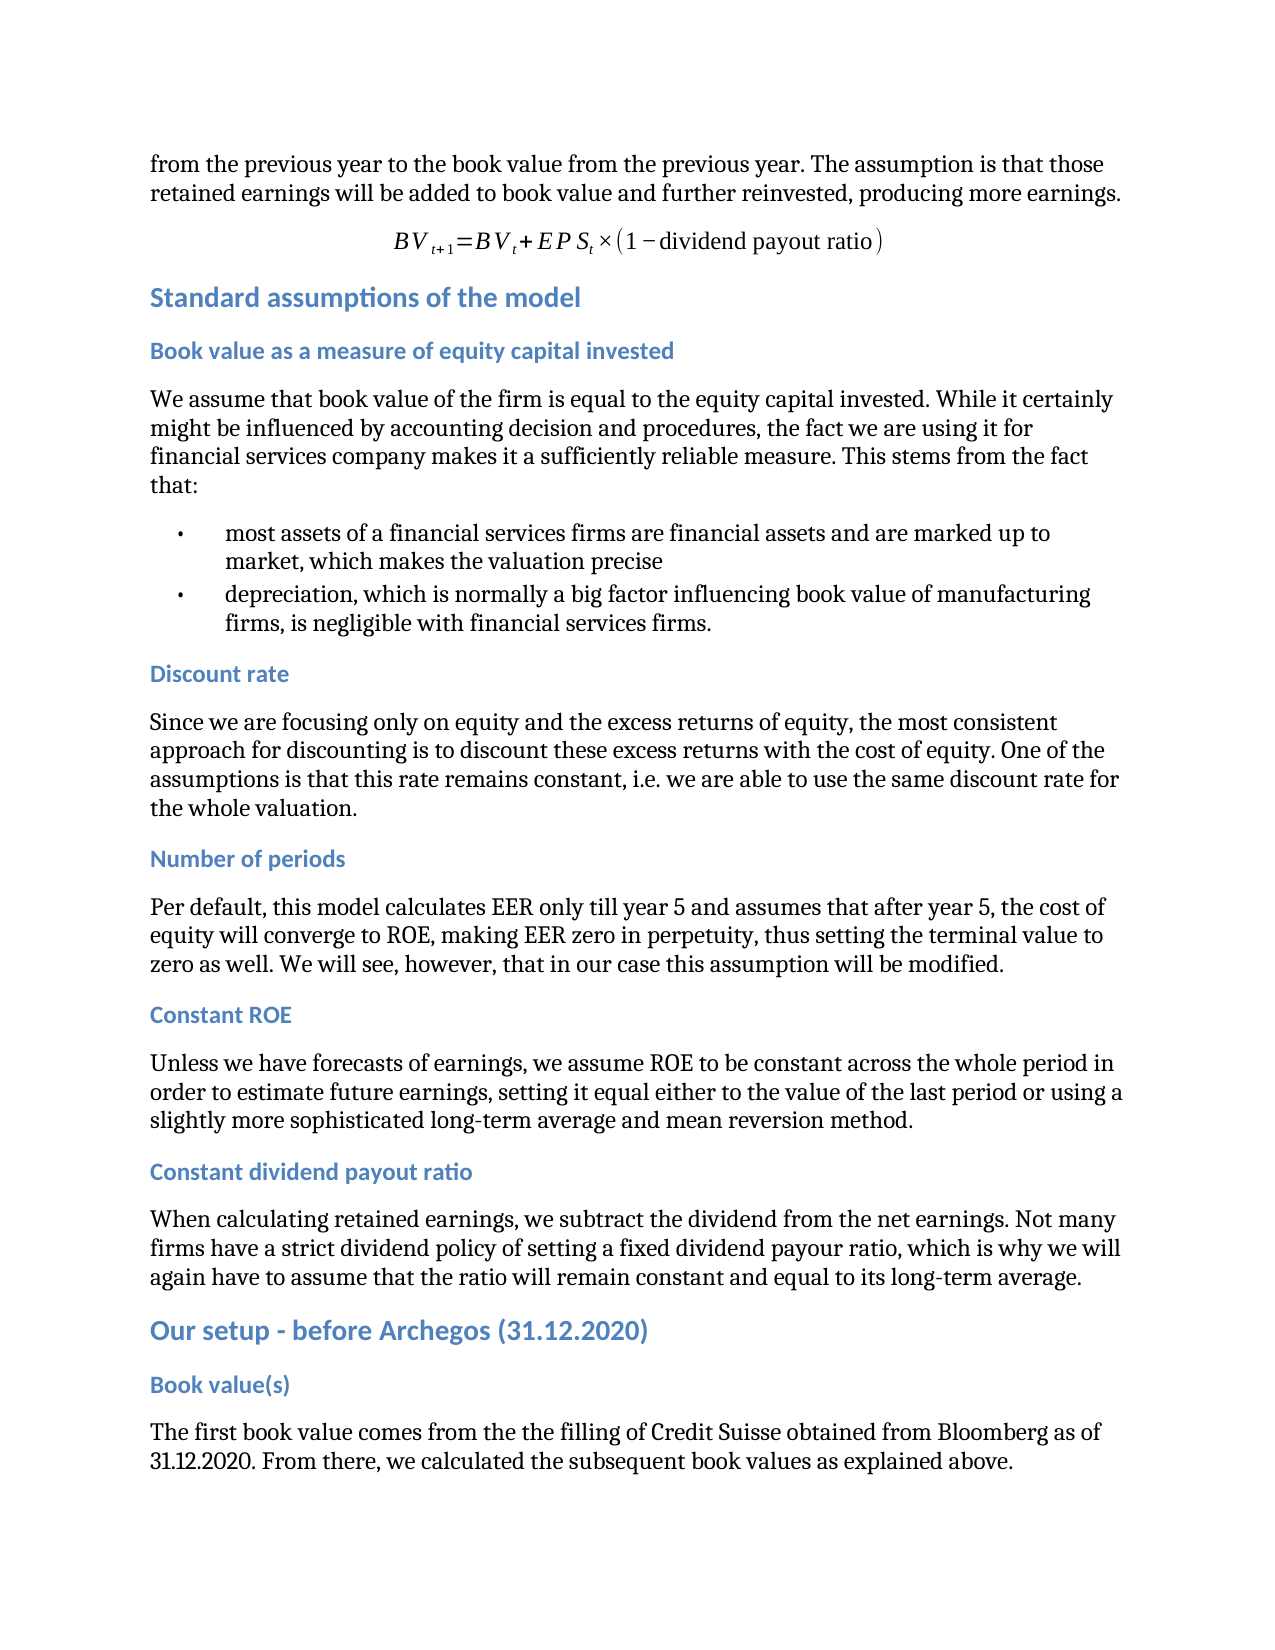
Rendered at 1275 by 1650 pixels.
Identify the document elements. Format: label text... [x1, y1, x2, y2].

subtitle Standard assumptions of the model [150, 279, 1125, 315]
subtitle Our setup - before Archegos (31.12.2020) [150, 1312, 1125, 1348]
list depreciation, which is normally a big factor influencing book value of manufacturing firms, is negligible with financial services firms. [175, 580, 1125, 637]
subtitle Number of periods [150, 843, 1125, 874]
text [150, 150, 1125, 207]
text The first book value comes from the the filling of Credit Suisse obtained from Bloomberg as of 31.12.2020. From there, we calculated the subsequent book values as explained above. [150, 1418, 1125, 1476]
text We assume that book value of the firm is equal to the equity capital invested. While it certainly might be influenced by accounting decision and procedures, the fact we are using it for financial services company makes it a sufficiently reliable measure. This stems from the fact that: [150, 385, 1125, 500]
text Unless we have forecasts of earnings, we assume ROE to be constant across the whole period in order to estimate future earnings, setting it equal either to the value of the last period or using a slightly more sophisticated long-term average and mean reversion method. [150, 1049, 1125, 1135]
subtitle Discount rate [150, 658, 1125, 689]
subtitle Book value(s) [150, 1369, 1125, 1399]
subtitle Constant ROE [150, 999, 1125, 1030]
text When calculating retained earnings, we subtract the dividend from the net earnings. Not many firms have a strict dividend policy of setting a fixed dividend payour ratio, which is why we will again have to assume that the ratio will remain constant and equal to its long-term average. [150, 1205, 1125, 1291]
list most assets of a financial services firms are financial assets and are marked up to market, which makes the valuation precise [175, 518, 1125, 576]
text Since we are focusing only on equity and the excess returns of equity, the most consistent approach for discounting is to discount these excess returns with the cost of equity. One of the assumptions is that this rate remains constant, i.e. we are able to use the same discount rate for the whole valuation. [150, 707, 1125, 822]
subtitle Constant dividend payout ratio [150, 1156, 1125, 1186]
text Per default, this model calculates EER only till year 5 and assumes that after year 5, the cost of equity will converge to ROE, making EER zero in perpetuity, thus setting the terminal value to zero as well. We will see, however, that in our case this assumption will be modified. [150, 892, 1125, 979]
subtitle Book value as a measure of equity capital invested [150, 336, 1125, 366]
